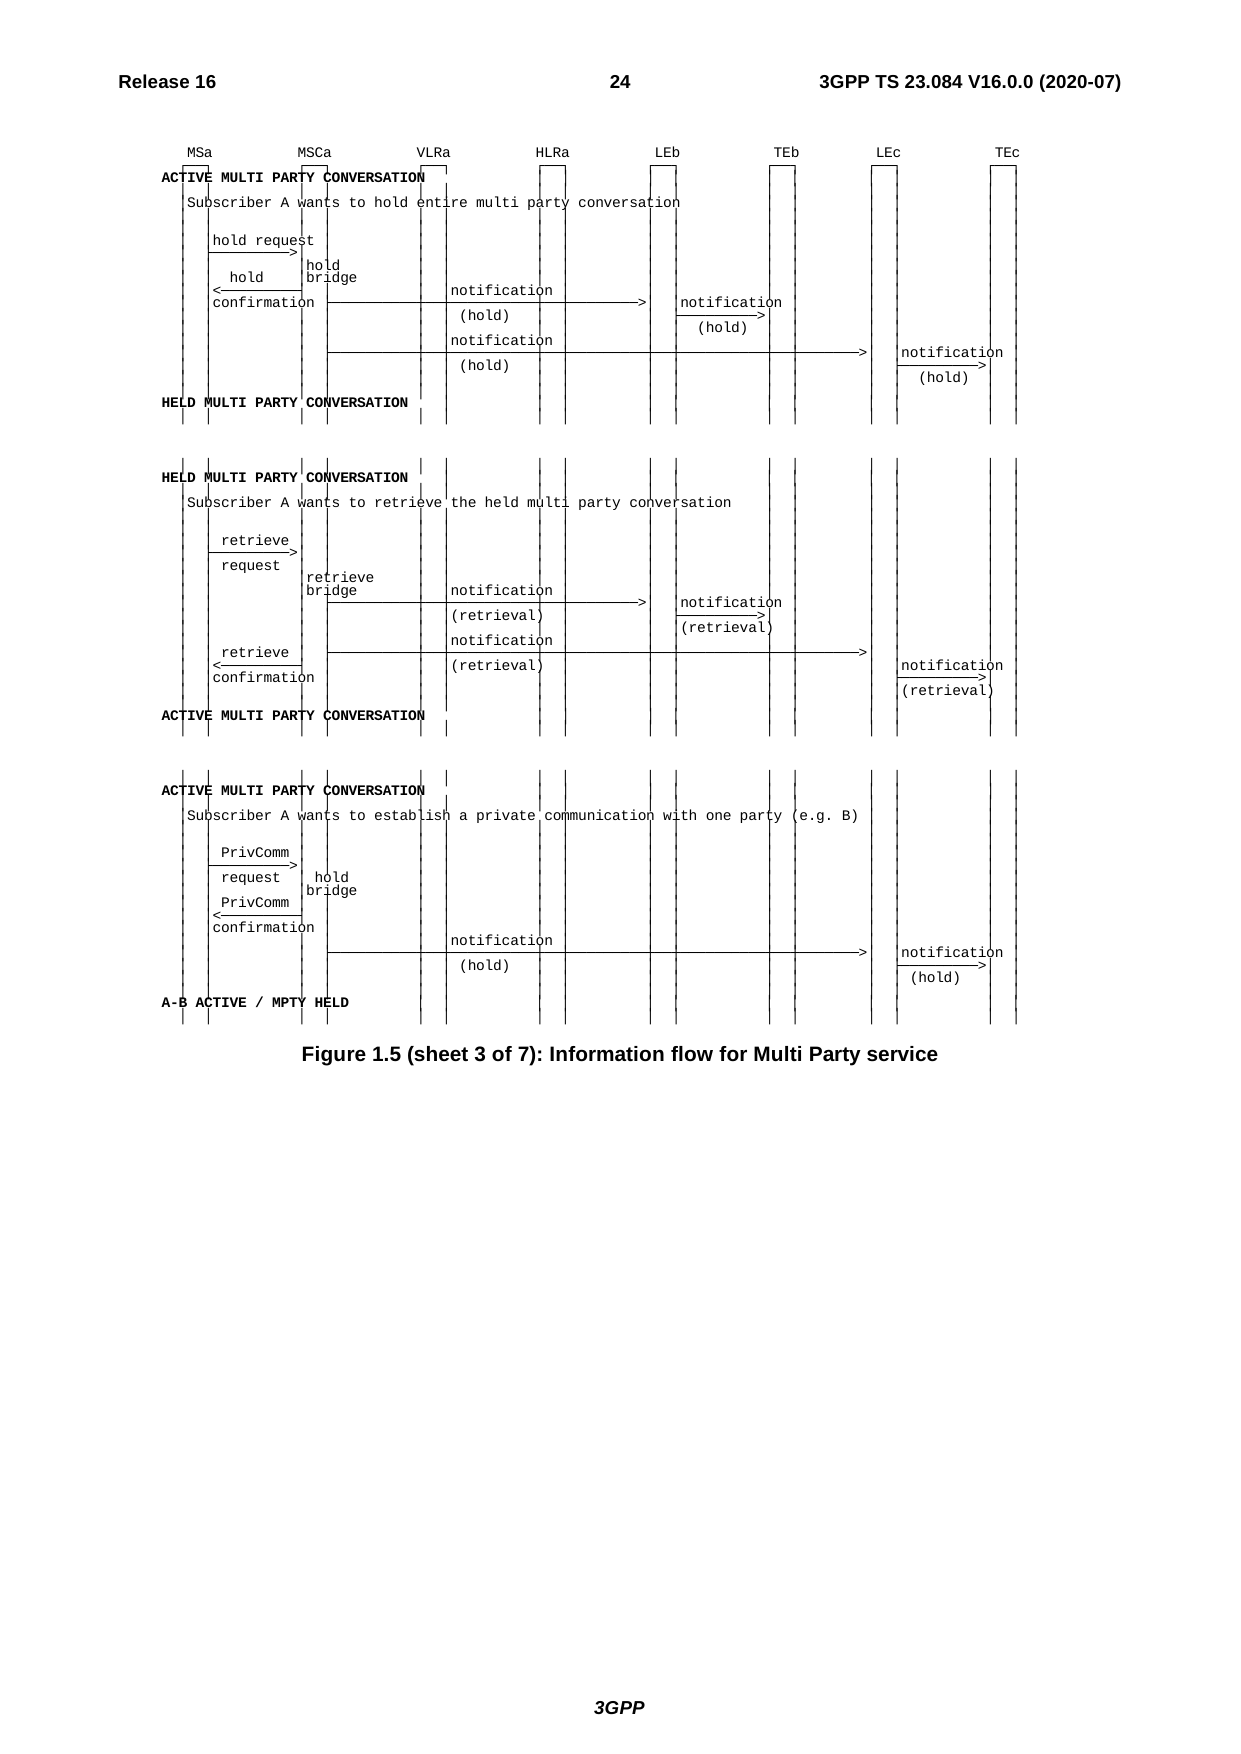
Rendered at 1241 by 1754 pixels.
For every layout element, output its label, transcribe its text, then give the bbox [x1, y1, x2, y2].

text MSa MSCa VLRa HLRa LEb TEb LEc TEc ┌──┐ ┌──┐ ┌──┐ ┌──┐ ┌──┐ ┌──┐ ┌──┐ ┌──┐ ACTIVE MULTI PARTY CONVERSATION │ │ │ │ │ │ │ │ │ │ │ │ │ │ │ │ │ │ │ │ │ │ │ │ │ │ │Subscriber A wants to hold entire multi party conversation │ │ │ │ │ │ │ │ │ │ │ │ │ │ │ │ │ │ │ │ │ │ │ │ │ │ │ │ │ │ │ │ │ │ │ │ │ │ │ │hold request │ │ │ │ │ │ │ │ │ │ │ │ │ │ ├─────────>│ │ │ │ │ │ │ │ │ │ │ │ │ │ │ │ │hold │ │ │ │ │ │ │ │ │ │ │ │ │ │ hold │bridge │ │ │ │ │ │ │ │ │ │ │ │ │ │<─────────┤ │ │ │notification │ │ │ │ │ │ │ │ │ │ │confirmation ├──────────┼──┼──────────┼──┼────────>│ │notification │ │ │ │ │ │ │ │ │ │ │ (hold) │ │ │ ├─────────>│ │ │ │ │ │ │ │ │ │ │ │ │ │ │ │ (hold) │ │ │ │ │ │ │ │ │ │ │ │notification │ │ │ │ │ │ │ │ │ │ │ │ ├──────────┼──┼──────────┼──┼─────────┼──┼──────────┼──┼───────>│ │notification │ │ │ │ │ │ │ (hold) │ │ │ │ │ │ │ ├─────────>│ │ │ │ │ │ │ │ │ │ │ │ │ │ │ │ (hold) │ │ │ │ │ │ │ │ │ │ │ │ │ │ │ │ │ │ HELD MULTI PARTY CONVERSATION │ │ │ │ │ │ │ │ │ │ │ │ │ │ │ │ │ │ │ │ │ │ │ │ │ │ │ │ │ │ │ │ │ │ │ │ │ │ │ │ │ │ │ HELD MULTI PARTY CONVERSATION │ │ │ │ │ │ │ │ │ │ │ │ │ │ │ │ │ │ │ │ │ │ │ │ │ │ │ │Subscriber A wants to retrieve the held multi party conversation │ │ │ │ │ │ │ │ │ │ │ │ │ │ │ │ │ │ │ │ │ │ │ │ │ │ │ │ │ │ │ │ │ │ │ │ │ │ │ │ retrieve │ │ │ │ │ │ │ │ │ │ │ │ │ │ │ ├─────────>│ │ │ │ │ │ │ │ │ │ │ │ │ │ │ │ request │ │ │ │ │ │ │ │ │ │ │ │ │ │ │ │ │retrieve │ │ │ │ │ │ │ │ │ │ │ │ │ │ │bridge │ │notification │ │ │ │ │ │ │ │ │ │ │ │ ├──────────┼──┼──────────┼──┼────────>│ │notification │ │ │ │ │ │ │ │ │ │ │(retrieval) │ │ ├─────────>│ │ │ │ │ │ │ │ │ │ │ │ │ │ │ │(retrieval) │ │ │ │ │ │ │ │ │ │ │notification │ │ │ │ │ │ │ │ │ │ │ retrieve │ ├──────────┼──┼──────────┼──┼─────────┼──┼──────────┼──┼───────>│ │ │ │ │ │<─────────┤ │ │ │(retrieval) │ │ │ │ │ │ │notification │ │ │confirmation │ │ │ │ │ │ │ │ │ │ ├─────────>│ │ │ │ │ │ │ │ │ │ │ │ │ │ │ │(retrieval) │ │ │ │ │ │ │ │ │ │ │ │ │ │ │ │ │ ACTIVE MULTI PARTY CONVERSATION │ │ │ │ │ │ │ │ │ │ │ │ │ │ │ │ │ │ │ │ │ │ │ │ │ │ │ │ │ │ │ │ │ │ │ │ │ │ │ │ │ │ ACTIVE MULTI PARTY CONVERSATION │ │ │ │ │ │ │ │ │ │ │ │ │ │ │ │ │ │ │ │ │ │ │ │ │ │ │Subscriber A wants to establish a private communication with one party (e.g. B) │ │ │ │ │ │ │ │ │ │ │ │ │ │ │ │ │ │ │ │ │ │ │ │ │ │ │ │ │ │ │ │ │ │ │ │ │ │ PrivComm │ │ │ │ │ │ │ │ │ │ │ │ │ │ │ ├─────────>│ │ │ │ │ │ │ │ │ │ │ │ │ │ │ │ request │ hold │ │ │ │ │ │ │ │ │ │ │ │ │ │ │bridge │ │ │ │ │ │ │ │ │ │ │ │ │ │ PrivComm │ │ │ │ │ │ │ │ │ │ │ │ │ │ │ │<─────────┤ │ │ │ │ │ │ │ │ │ │ │ │ │ │ │confirmation │ │ │ │ │ │ │ │ │ │ │ │ │ │ │ │ │ │ │notification │ │ │ │ │ │ │ │ │ │ │ │ ├──────────┼──┼──────────┼──┼─────────┼──┼──────────┼──┼───────>│ │notification │ │ │ │ │ │ │ (hold) │ │ │ │ │ │ │ ├─────────>│ │ │ │ │ │ │ │ │ │ │ │ │ │ │ │ (hold) │ │ │ │ │ │ │ │ │ │ │ │ │ │ │ │ │ │ A-B ACTIVE / MPTY HELD │ │ │ │ │ │ │ │ │ │ │ │ │ │ │ │ │ │ │ │ │ │ │ │ │ │ │ │ [118, 148, 1063, 1023]
text Figure 1.5 (sheet 3 of 7): Information flow for Multi Party service [118, 1041, 1122, 1066]
